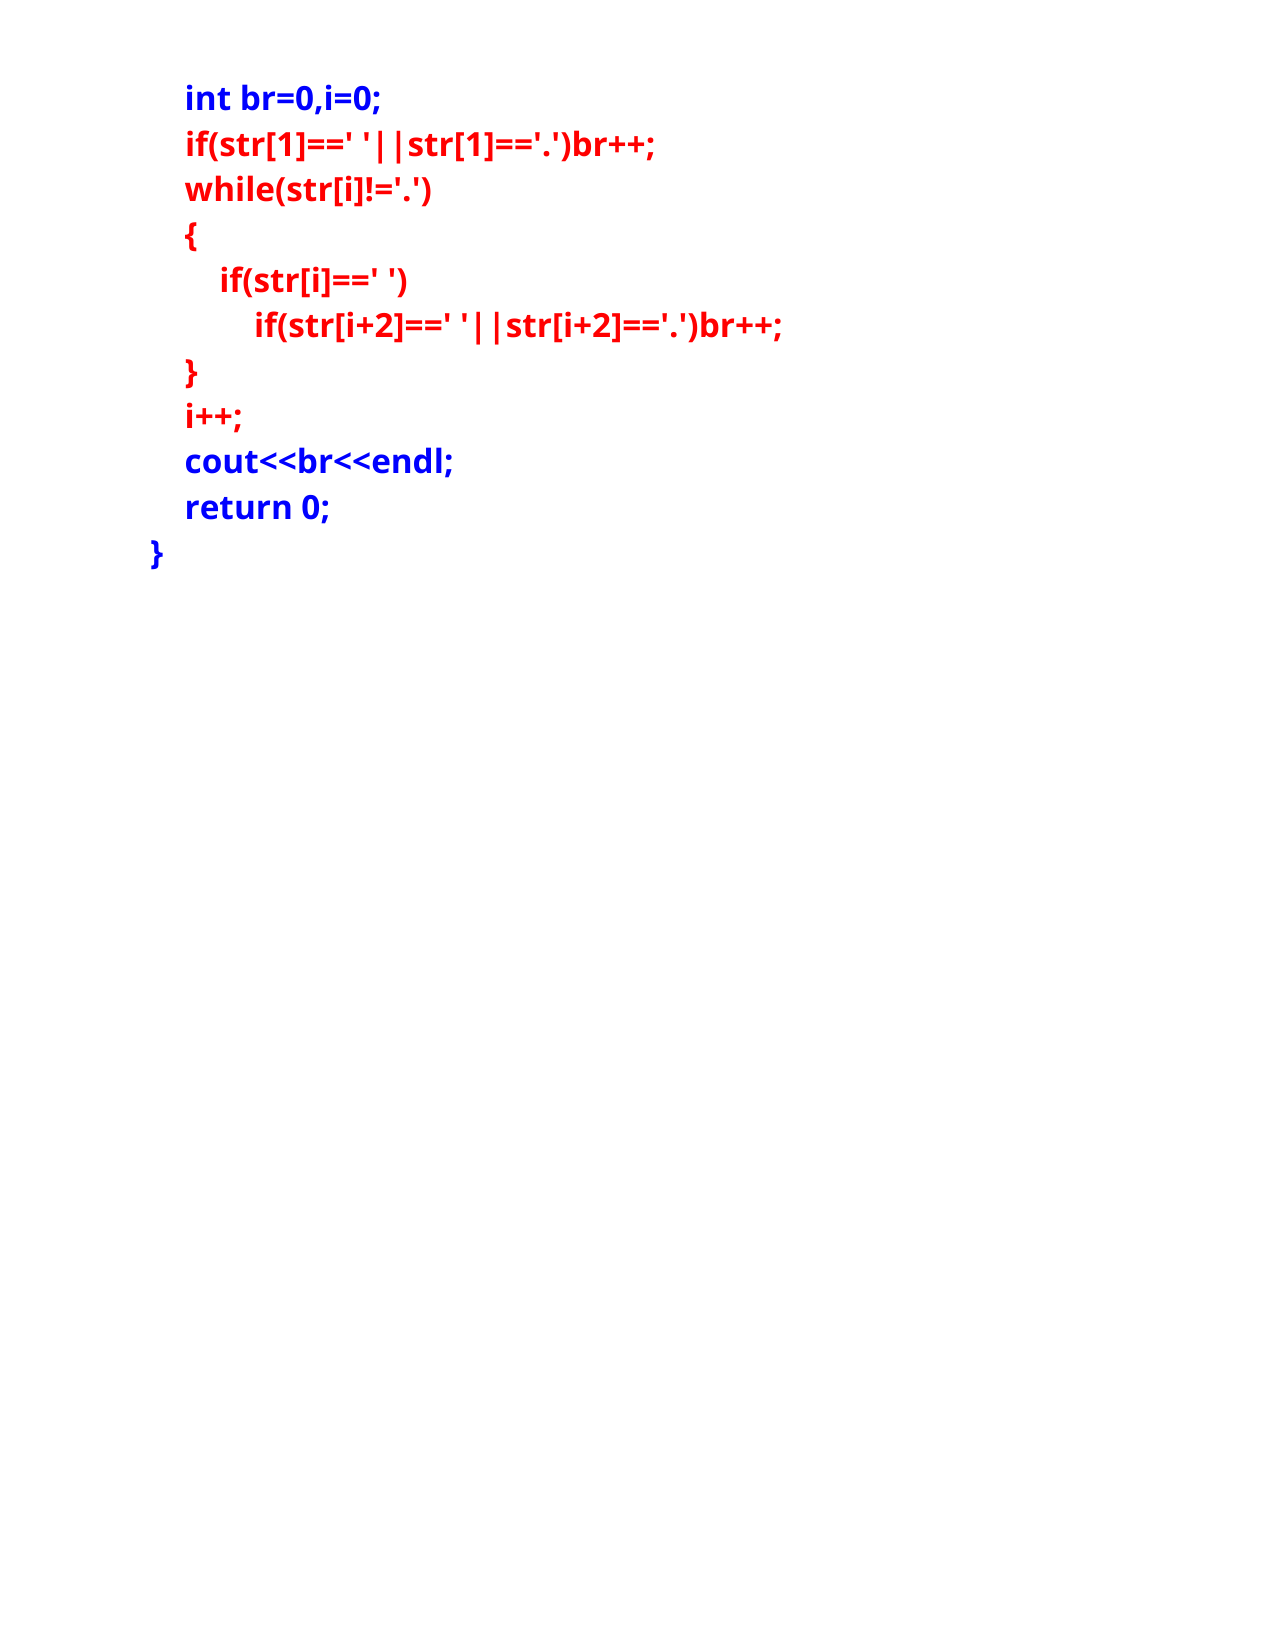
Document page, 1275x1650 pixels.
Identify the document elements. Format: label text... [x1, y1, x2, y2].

text cout<<br<<endl; [150, 438, 1200, 484]
text if(str[1]==' '||str[1]=='.')br++; [150, 120, 1200, 166]
text i++; [150, 393, 1200, 438]
text while(str[i]!='.') [150, 166, 1200, 211]
text int br=0,i=0; [150, 75, 1200, 120]
text if(str[i+2]==' '||str[i+2]=='.')br++; [150, 302, 1200, 347]
text return 0; [150, 484, 1200, 529]
text } [150, 529, 1200, 574]
text } [150, 347, 1200, 393]
text { [150, 211, 1200, 257]
text if(str[i]==' ') [150, 257, 1200, 302]
